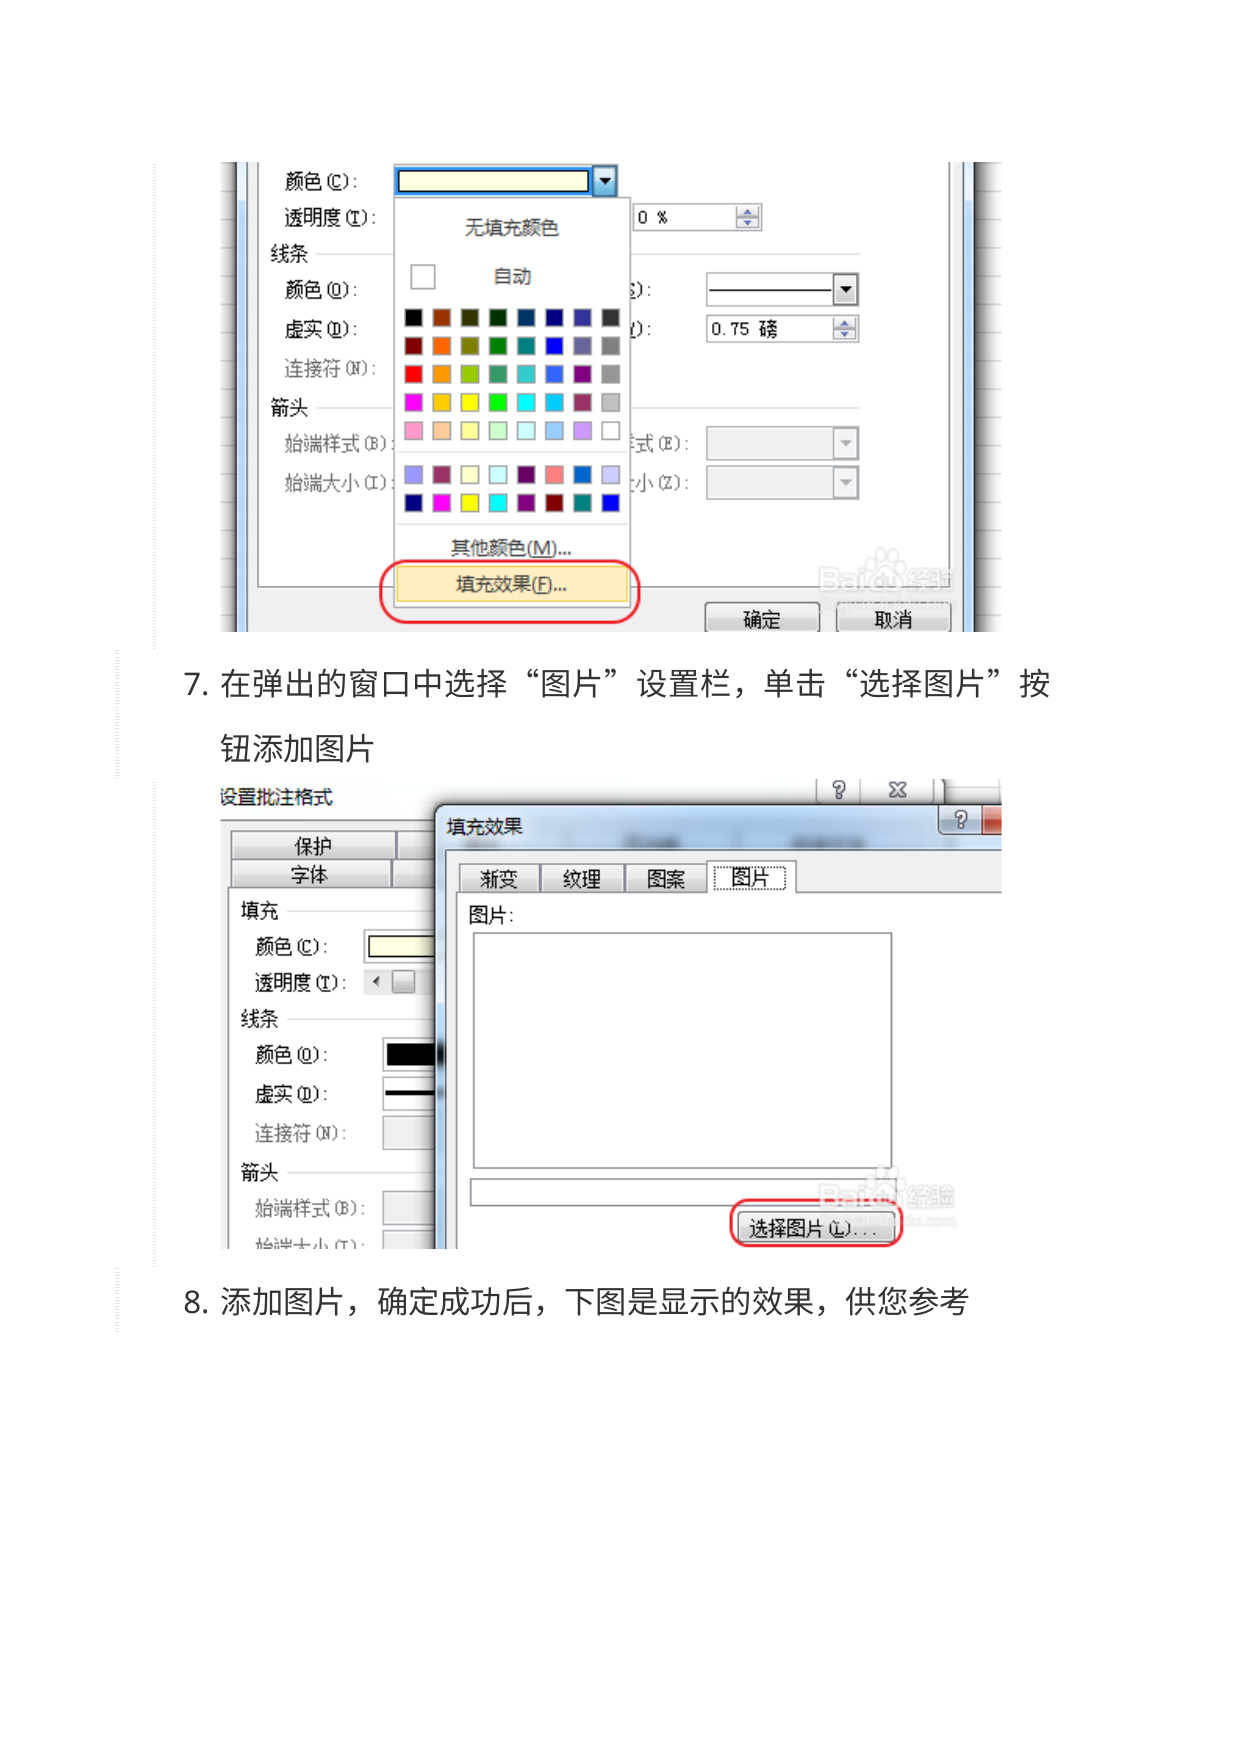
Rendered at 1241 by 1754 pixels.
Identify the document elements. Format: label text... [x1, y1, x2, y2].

list 添加图片，确定成功后，下图是显示的效果，供您参考 [115, 1267, 1053, 1332]
list 在弹出的窗口中选择“图片”设置栏，单击“选择图片”按钮添加图片 [115, 649, 1053, 779]
picture [220, 162, 1002, 632]
picture [220, 779, 1002, 1249]
